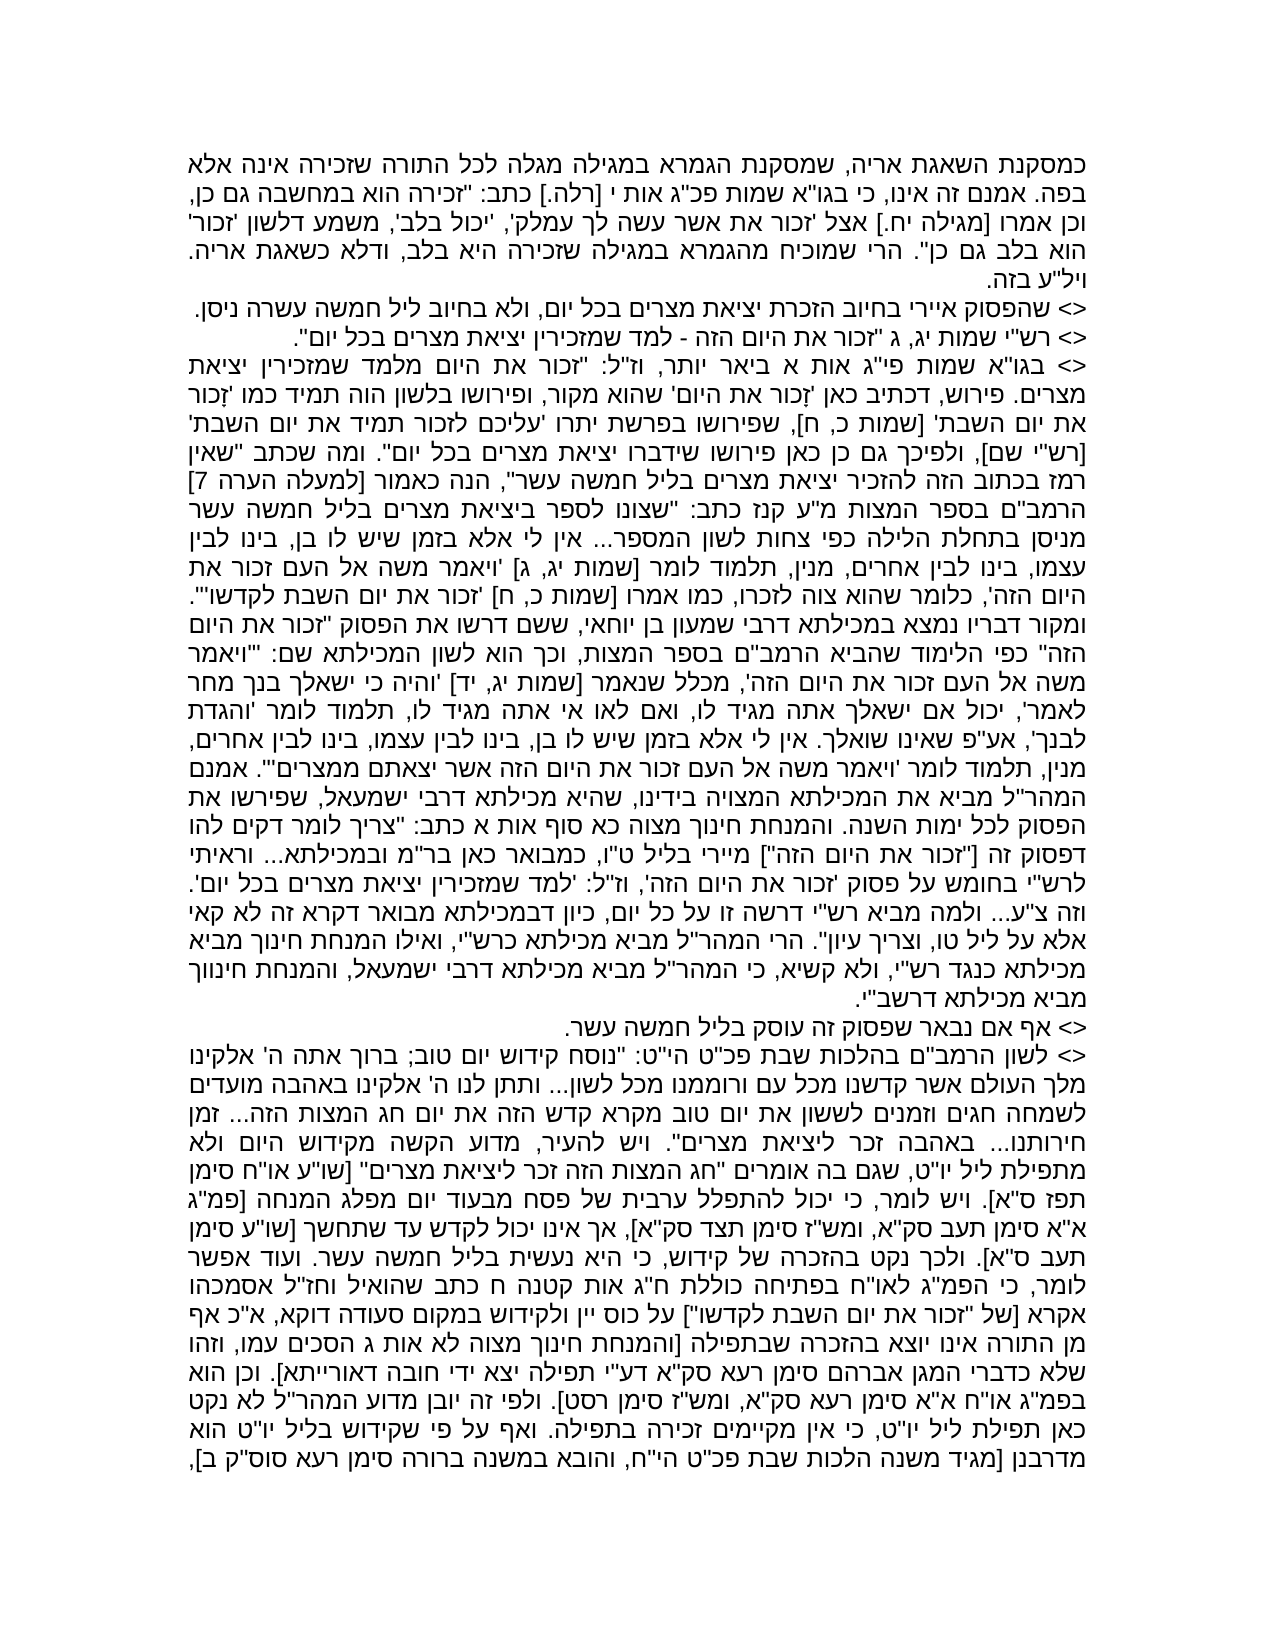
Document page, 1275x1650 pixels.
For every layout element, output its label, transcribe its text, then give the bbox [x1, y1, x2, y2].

text <> רש"י שמות יג, ג "זכור את היום הזה - למד שמזכירין יציאת מצרים בכל יום". [187, 322, 1087, 351]
text <> שהפסוק איירי בחיוב הזכרת יציאת מצרים בכל יום, ולא בחיוב ליל חמשה עשרה ניסן. [187, 294, 1087, 322]
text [187, 1041, 1087, 1472]
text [187, 150, 1087, 294]
text <> בגו"א שמות פי"ג אות א ביאר יותר, וז"ל: "זכור את היום מלמד שמזכירין יציאת מצרים. פירוש, דכתיב כאן 'זָכור את היום' שהוא מקור, ופירושו בלשון הוה תמיד כמו 'זָכור את יום השבת' [שמות כ, ח], שפירושו בפרשת יתרו 'עליכם לזכור תמיד את יום השבת' [רש"י שם], ולפיכך גם כן כאן פירושו שידברו יציאת מצרים בכל יום". ומה שכתב "שאין רמז בכתוב הזה להזכיר יציאת מצרים בליל חמשה עשר", הנה כאמור [למעלה הערה 7] הרמב"ם בספר המצות מ"ע קנז כתב: "שצונו לספר ביציאת מצרים בליל חמשה עשר מניסן בתחלת הלילה כפי צחות לשון המספר... אין לי אלא בזמן שיש לו בן, בינו לבין עצמו, בינו לבין אחרים, מנין, תלמוד לומר [שמות יג, ג] 'ויאמר משה אל העם זכור את היום הזה', כלומר שהוא צוה לזכרו, כמו אמרו [שמות כ, ח] 'זכור את יום השבת לקדשו'". ומקור דבריו נמצא במכילתא דרבי שמעון בן יוחאי, ששם דרשו את הפסוק "זכור את היום הזה" כפי הלימוד שהביא הרמב"ם בספר המצות, וכך הוא לשון המכילתא שם: "'ויאמר משה אל העם זכור את היום הזה', מכלל שנאמר [שמות יג, יד] 'והיה כי ישאלך בנך מחר לאמר', יכול אם ישאלך אתה מגיד לו, ואם לאו אי אתה מגיד לו, תלמוד לומר 'והגדת לבנך', אע"פ שאינו שואלך. אין לי אלא בזמן שיש לו בן, בינו לבין עצמו, בינו לבין אחרים, מנין, תלמוד לומר 'ויאמר משה אל העם זכור את היום הזה אשר יצאתם ממצרים'". אמנם המהר"ל מביא את המכילתא המצויה בידינו, שהיא מכילתא דרבי ישמעאל, שפירשו את הפסוק לכל ימות השנה. והמנחת חינוך מצוה כא סוף אות א כתב: "צריך לומר דקים להו דפסוק זה ["זכור את היום הזה"] מיירי בליל ט"ו, כמבואר כאן בר"מ ובמכילתא... וראיתי לרש"י בחומש על פסוק 'זכור את היום הזה', וז"ל: 'למד שמזכירין יציאת מצרים בכל יום'. וזה צ"ע... ולמה מביא רש"י דרשה זו על כל יום, כיון דבמכילתא מבואר דקרא זה לא קאי אלא על ליל טו, וצריך עיון". הרי המהר"ל מביא מכילתא כרש"י, ואילו המנחת חינוך מביא מכילתא כנגד רש"י, ולא קשיא, כי המהר"ל מביא מכילתא דרבי ישמעאל, והמנחת חינווך מביא מכילתא דרשב"י. [187, 351, 1087, 1012]
text <> אף אם נבאר שפסוק זה עוסק בליל חמשה עשר. [187, 1012, 1087, 1041]
